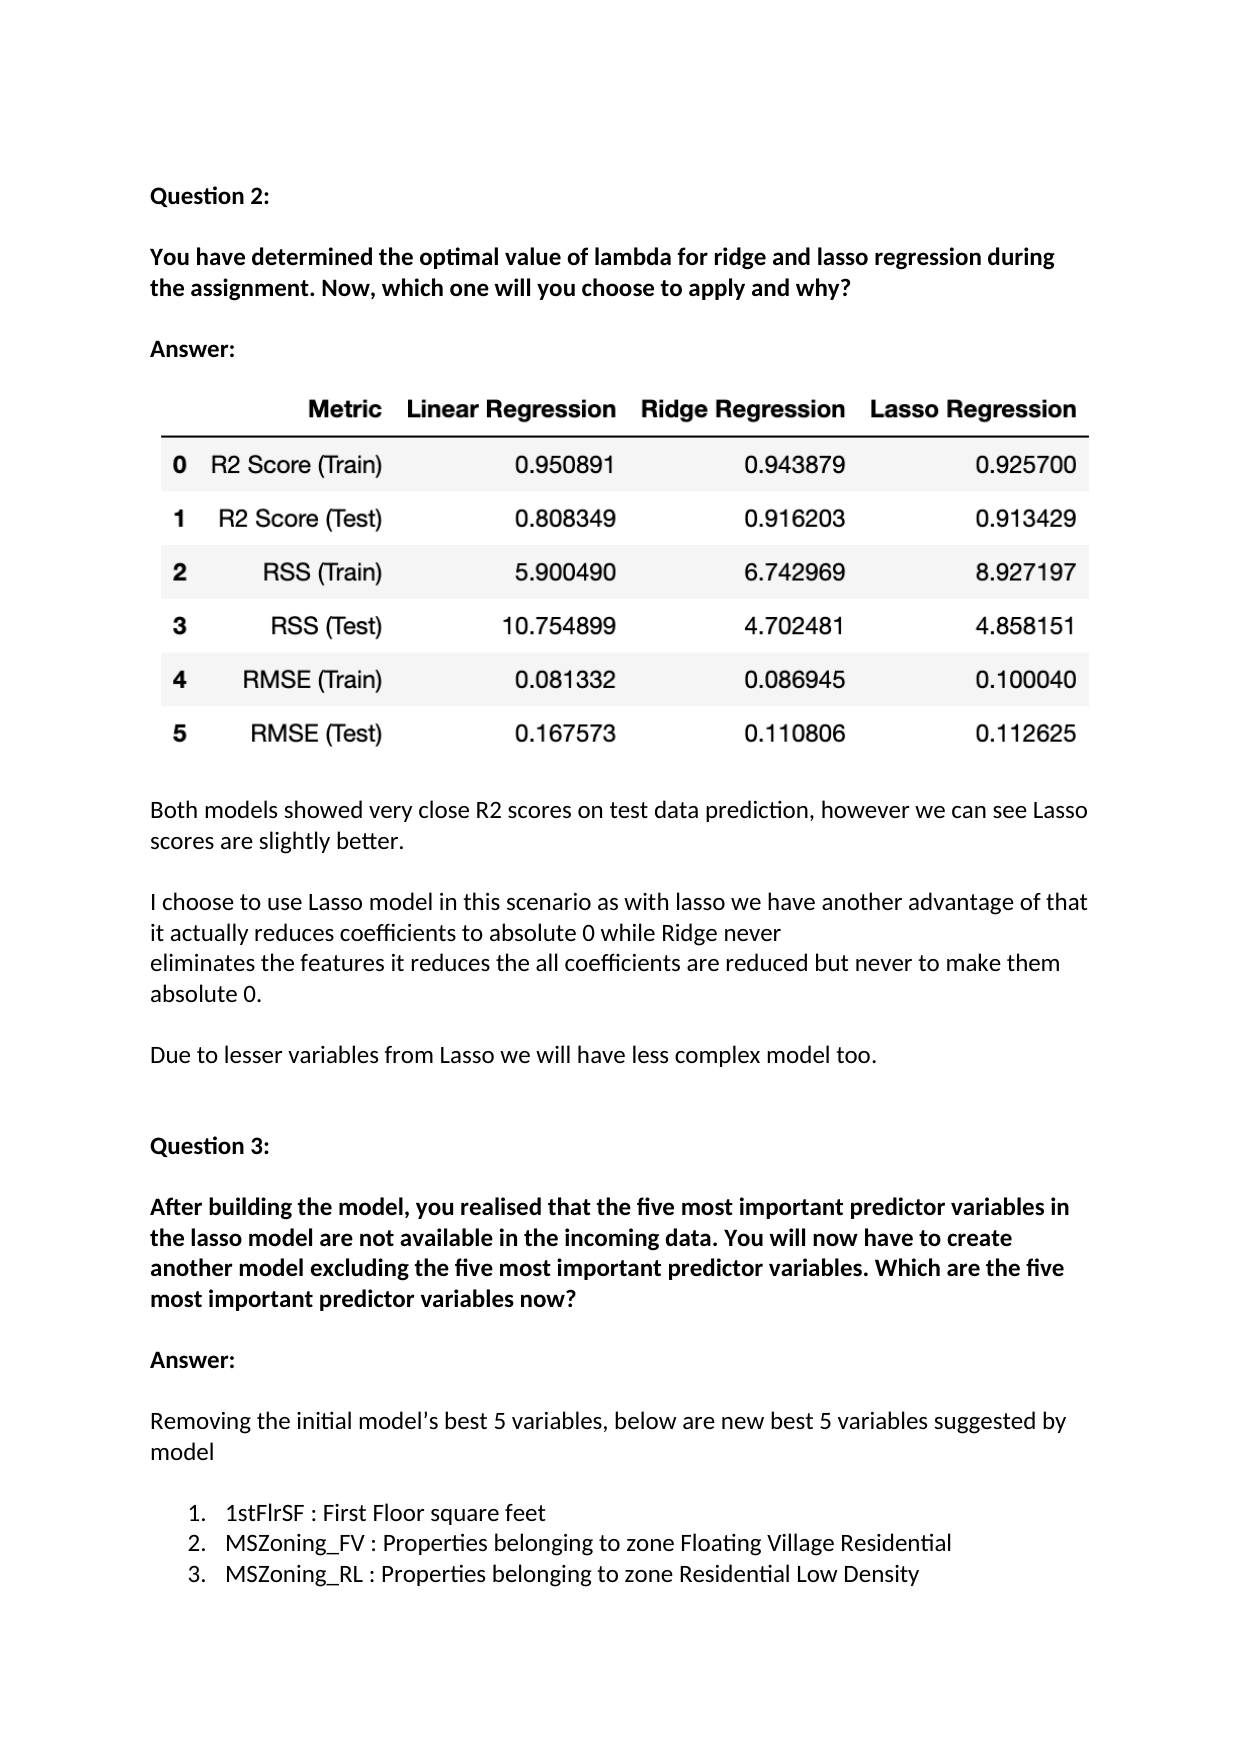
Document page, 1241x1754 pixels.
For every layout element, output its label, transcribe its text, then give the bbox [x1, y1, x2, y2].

text Due to lesser variables from Lasso we will have less complex model too. [150, 1039, 1090, 1069]
text You have determined the optimal value of lambda for ridge and lasso regression during the assignment. Now, which one will you choose to apply and why? [150, 242, 1090, 303]
text Answer: [150, 1344, 1090, 1374]
list MSZoning_FV : Properties belonging to zone Floating Village Residential [187, 1527, 1090, 1558]
text Both models showed very close R2 scores on test data prediction, however we can see Lasso scores are slightly better. [150, 795, 1090, 856]
text Answer: [150, 333, 1090, 364]
text I choose to use Lasso model in this scenario as with lasso we have another advantage of that it actually reduces coefficients to absolute 0 while Ridge never [150, 886, 1090, 947]
list MSZoning_RL : Properties belonging to zone Residential Low Density [187, 1558, 1090, 1588]
list 1stFlrSF : First Floor square feet [187, 1497, 1090, 1527]
text eliminates the features it reduces the all coefficients are reduced but never to make them absolute 0. [150, 947, 1090, 1008]
text After building the model, you realised that the five most important predictor variables in the lasso model are not available in the incoming data. You will now have to create another model excluding the five most important predictor variables. Which are the five most important predictor variables now? [150, 1191, 1090, 1313]
text Removing the initial model’s best 5 variables, below are new best 5 variables suggested by model [150, 1405, 1090, 1466]
text Question 2: [150, 181, 1090, 211]
picture [150, 394, 1091, 765]
text Question 3: [150, 1130, 1090, 1161]
